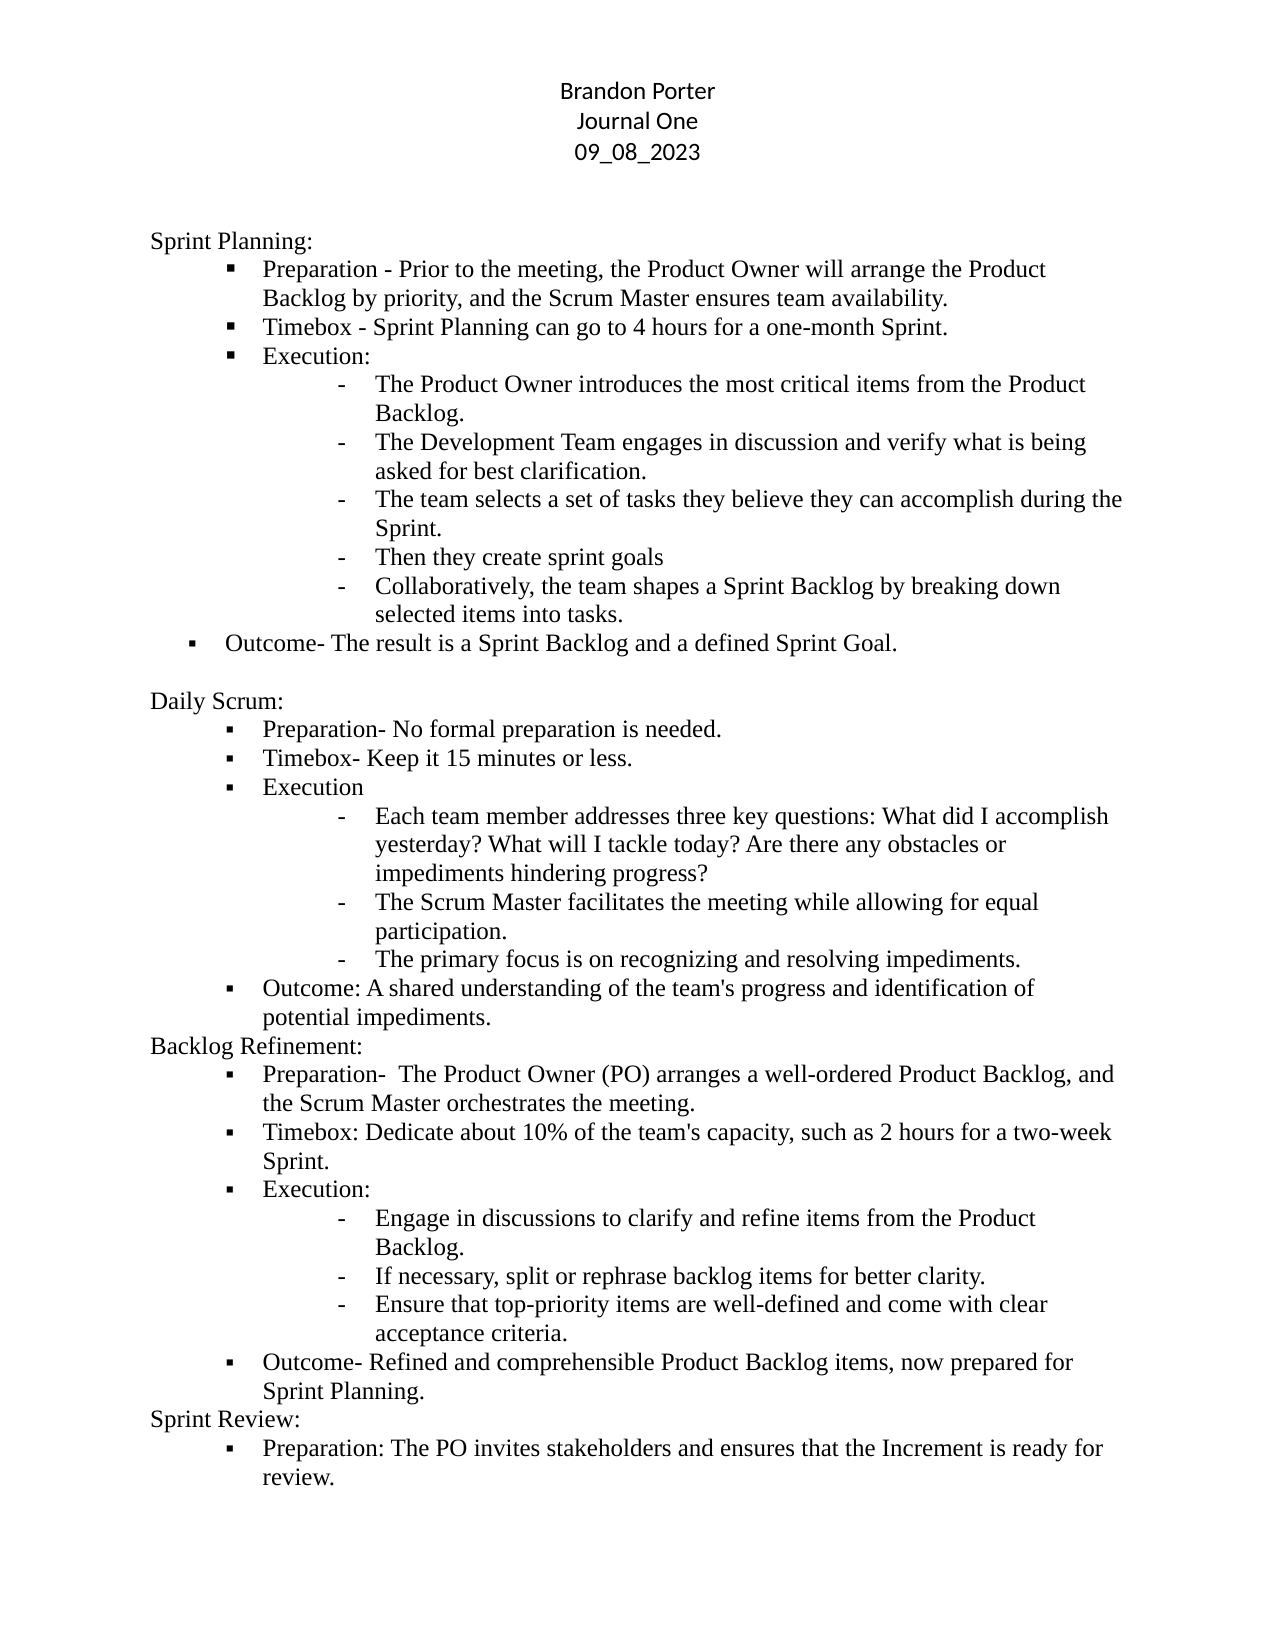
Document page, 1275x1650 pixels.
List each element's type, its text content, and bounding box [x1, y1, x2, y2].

list The team selects a set of tasks they believe they can accomplish during the Sprint. [337, 484, 1125, 542]
list Preparation - Prior to the meeting, the Product Owner will arrange the Product Backlog by priority, and the Scrum Master ensures team availability. [225, 254, 1125, 312]
list Outcome- The result is a Sprint Backlog and a defined Sprint Goal. [187, 628, 1125, 657]
list The Development Team engages in discussion and verify what is being asked for best clarification. [337, 427, 1125, 484]
list Ensure that top-priority items are well-defined and come with clear acceptance criteria. [337, 1289, 1125, 1347]
text Backlog Refinement: [150, 1031, 1125, 1059]
list If necessary, split or rephrase backlog items for better clarity. [337, 1261, 1125, 1289]
list The Scrum Master facilitates the meeting while allowing for equal participation. [337, 887, 1125, 944]
list Engage in discussions to clarify and refine items from the Product Backlog. [337, 1203, 1125, 1261]
list The Product Owner introduces the most critical items from the Product Backlog. [337, 369, 1125, 427]
list Timebox: Dedicate about 10% of the team's capacity, such as 2 hours for a two-week Sprint. [225, 1117, 1125, 1174]
list Execution: [225, 1174, 1125, 1203]
list Outcome: A shared understanding of the team's progress and identification of potential impediments. [225, 973, 1125, 1031]
text Daily Scrum: [150, 686, 1125, 714]
list Then they create sprint goals [337, 542, 1125, 571]
list Each team member addresses three key questions: What did I accomplish yesterday? What will I tackle today? Are there any obstacles or impediments hindering progress? [337, 801, 1125, 887]
list Collaboratively, the team shapes a Sprint Backlog by breaking down selected items into tasks. [337, 571, 1125, 628]
list Execution: [225, 341, 1125, 369]
text Sprint Planning: [150, 226, 1125, 254]
list Preparation: The PO invites stakeholders and ensures that the Increment is ready for review. [225, 1433, 1125, 1491]
list Preparation- The Product Owner (PO) arranges a well-ordered Product Backlog, and the Scrum Master orchestrates the meeting. [225, 1059, 1125, 1117]
list Preparation- No formal preparation is needed. [225, 714, 1125, 743]
list The primary focus is on recognizing and resolving impediments. [337, 944, 1125, 973]
list Outcome- Refined and comprehensible Product Backlog items, now prepared for Sprint Planning. [225, 1347, 1125, 1404]
list Timebox - Sprint Planning can go to 4 hours for a one-month Sprint. [225, 312, 1125, 341]
list Timebox- Keep it 15 minutes or less. [225, 743, 1125, 772]
list Execution [225, 772, 1125, 801]
text Sprint Review: [150, 1404, 1125, 1433]
